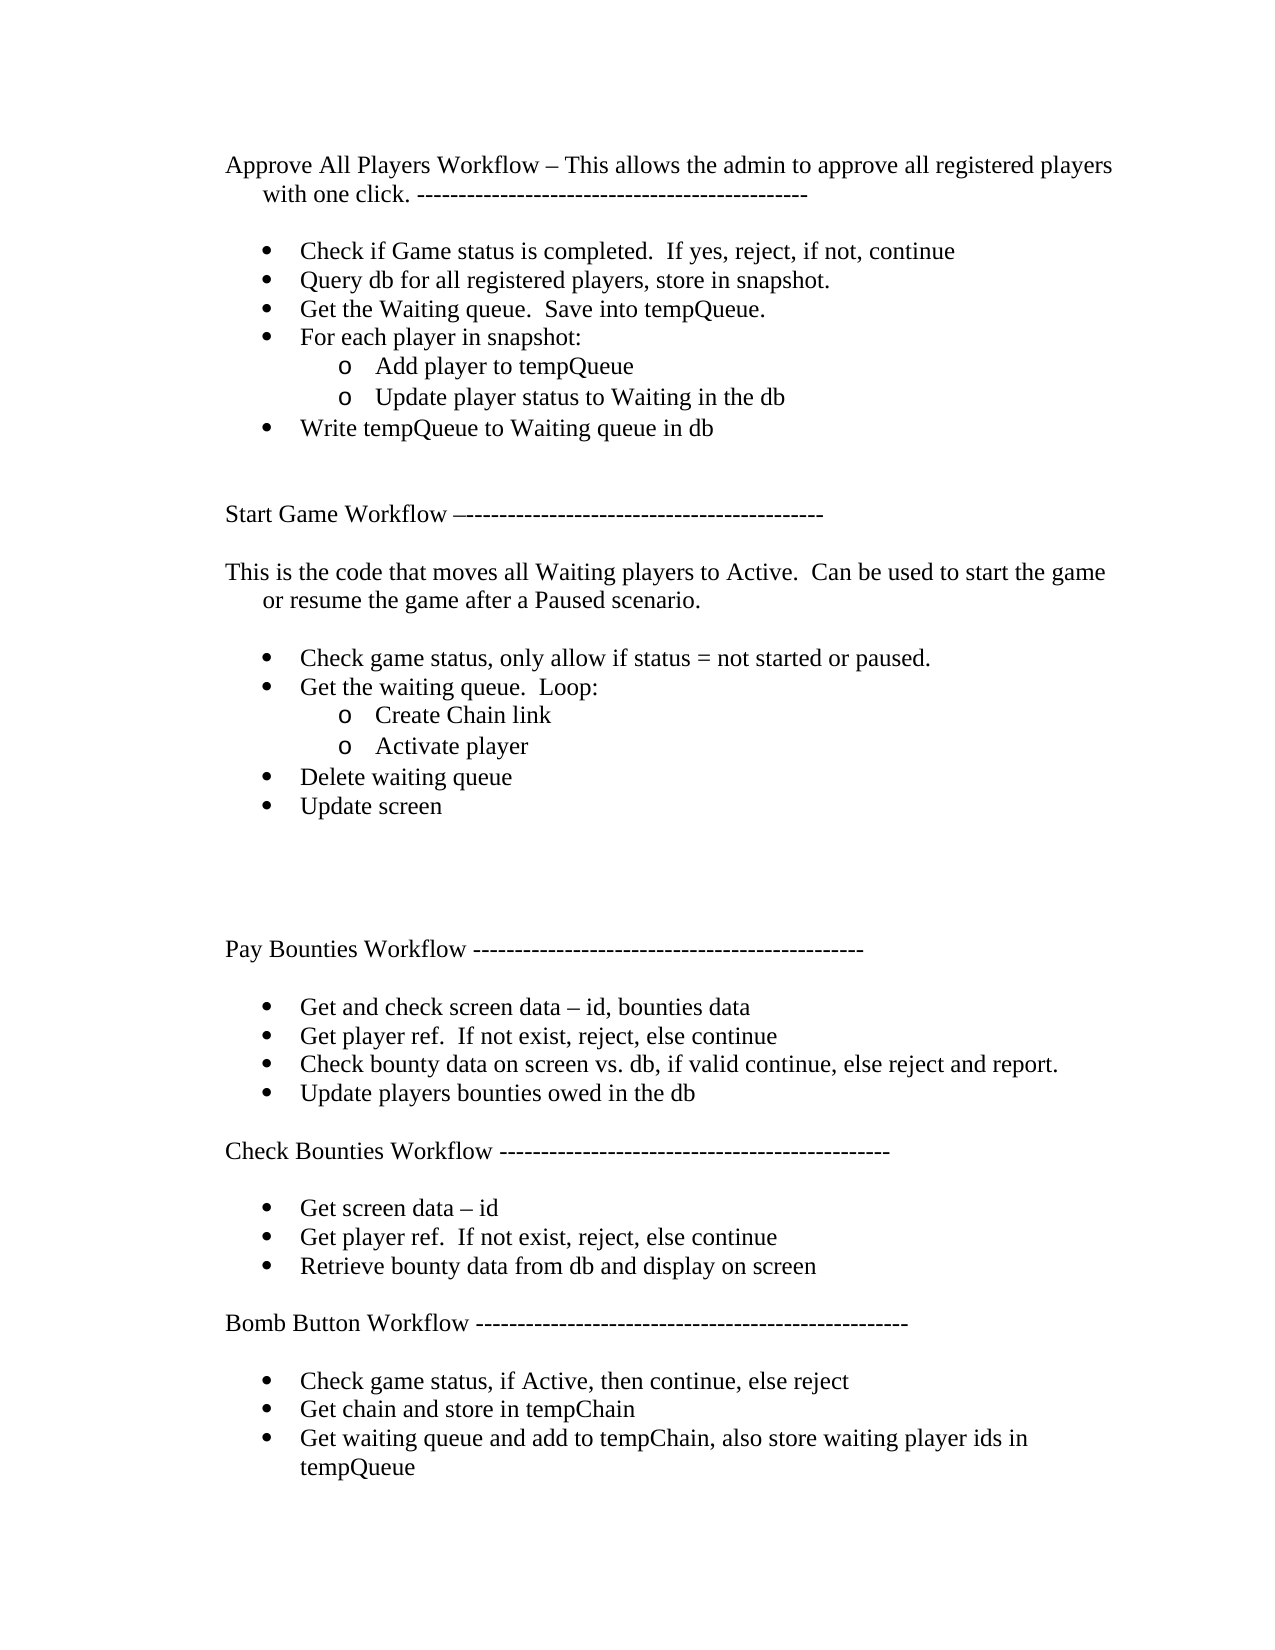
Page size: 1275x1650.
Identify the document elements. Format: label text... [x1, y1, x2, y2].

list Get the Waiting queue. Save into tempQueue. [262, 294, 1125, 322]
list Get the waiting queue. Loop: [262, 672, 1125, 700]
list Get player ref. If not exist, reject, else continue [262, 1222, 1125, 1251]
list Approve All Players Workflow – This allows the admin to approve all registered players with one click. ----------------------------------------------- [225, 150, 1125, 207]
list Get waiting queue and add to tempChain, also store waiting player ids in tempQueue [262, 1423, 1125, 1481]
list Get screen data – id [262, 1193, 1125, 1222]
list Check bounty data on screen vs. db, if valid continue, else reject and report. [262, 1049, 1125, 1078]
list Get chain and store in tempChain [262, 1394, 1125, 1423]
list For each player in snapshot: [262, 322, 1125, 351]
list Check if Game status is completed. If yes, reject, if not, continue [262, 236, 1125, 265]
list Get and check screen data – id, bounties data [262, 992, 1125, 1021]
list Query db for all registered players, store in snapshot. [262, 265, 1125, 294]
list Create Chain link [337, 700, 1125, 731]
list Write tempQueue to Waiting queue in db [262, 413, 1125, 442]
list Update players bounties owed in the db [262, 1078, 1125, 1107]
list This is the code that moves all Waiting players to Active. Can be used to start the game or resume the game after a Paused scenario. [225, 557, 1125, 614]
list Delete waiting queue [262, 762, 1125, 791]
list Check game status, only allow if status = not started or paused. [262, 643, 1125, 672]
list Bomb Button Workflow ---------------------------------------------------- [225, 1308, 1125, 1337]
list Start Game Workflow –------------------------------------------- [225, 499, 1125, 528]
list Get player ref. If not exist, reject, else continue [262, 1021, 1125, 1049]
list Check Bounties Workflow ----------------------------------------------- [225, 1136, 1125, 1164]
list Activate player [337, 731, 1125, 762]
list Update screen [262, 791, 1125, 819]
list Add player to tempQueue [337, 351, 1125, 382]
list Check game status, if Active, then continue, else reject [262, 1366, 1125, 1394]
list Update player status to Waiting in the db [337, 382, 1125, 413]
list Pay Bounties Workflow ----------------------------------------------- [225, 934, 1125, 963]
list Retrieve bounty data from db and display on screen [262, 1251, 1125, 1279]
